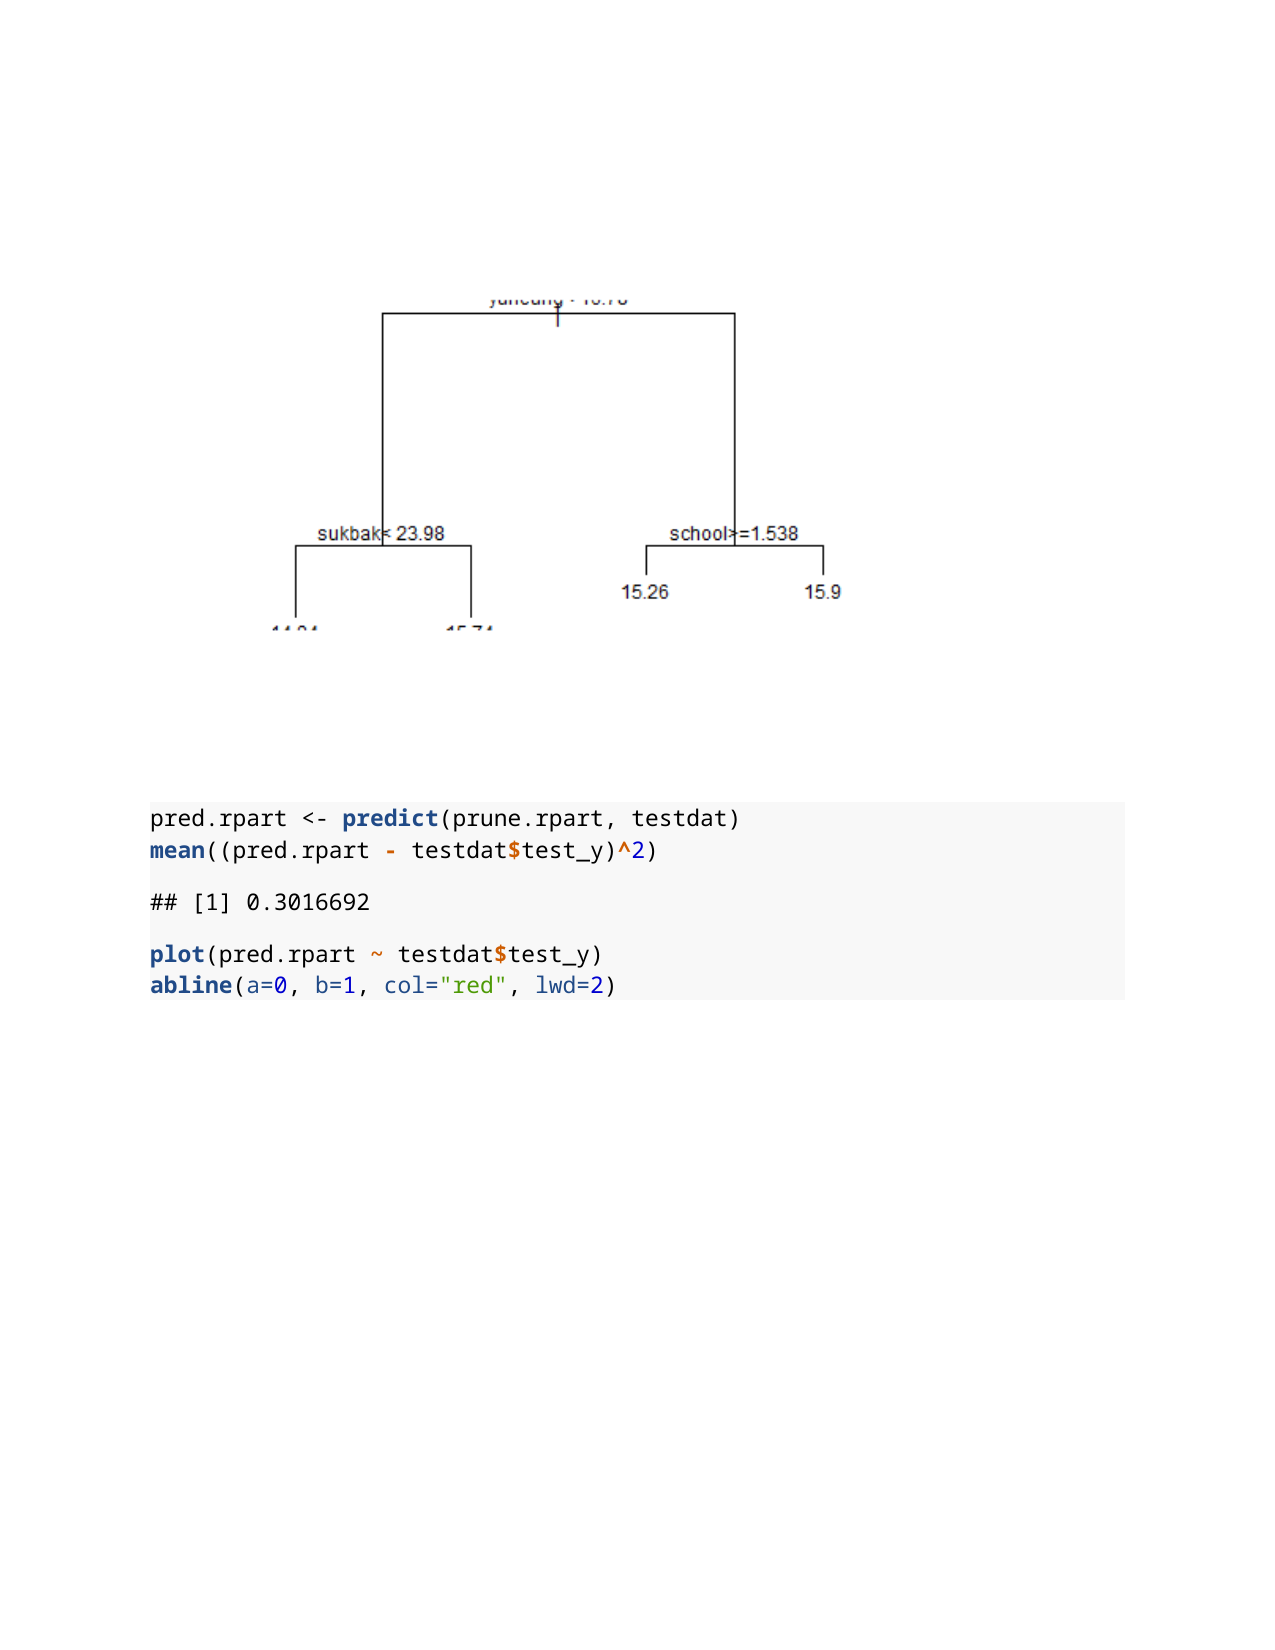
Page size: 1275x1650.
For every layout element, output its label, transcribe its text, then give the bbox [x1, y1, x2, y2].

text plot(pred.rpart ~ testdat$test_y) abline(a=0, b=1, col="red", lwd=2) [604, 938, 1125, 1000]
text pred.rpart <- predict(prune.rpart, testdat) mean((pred.rpart - testdat$test_y)^2) [150, 802, 1125, 865]
text ## [1] 0.3016692 [150, 886, 1125, 917]
picture [150, 177, 908, 784]
